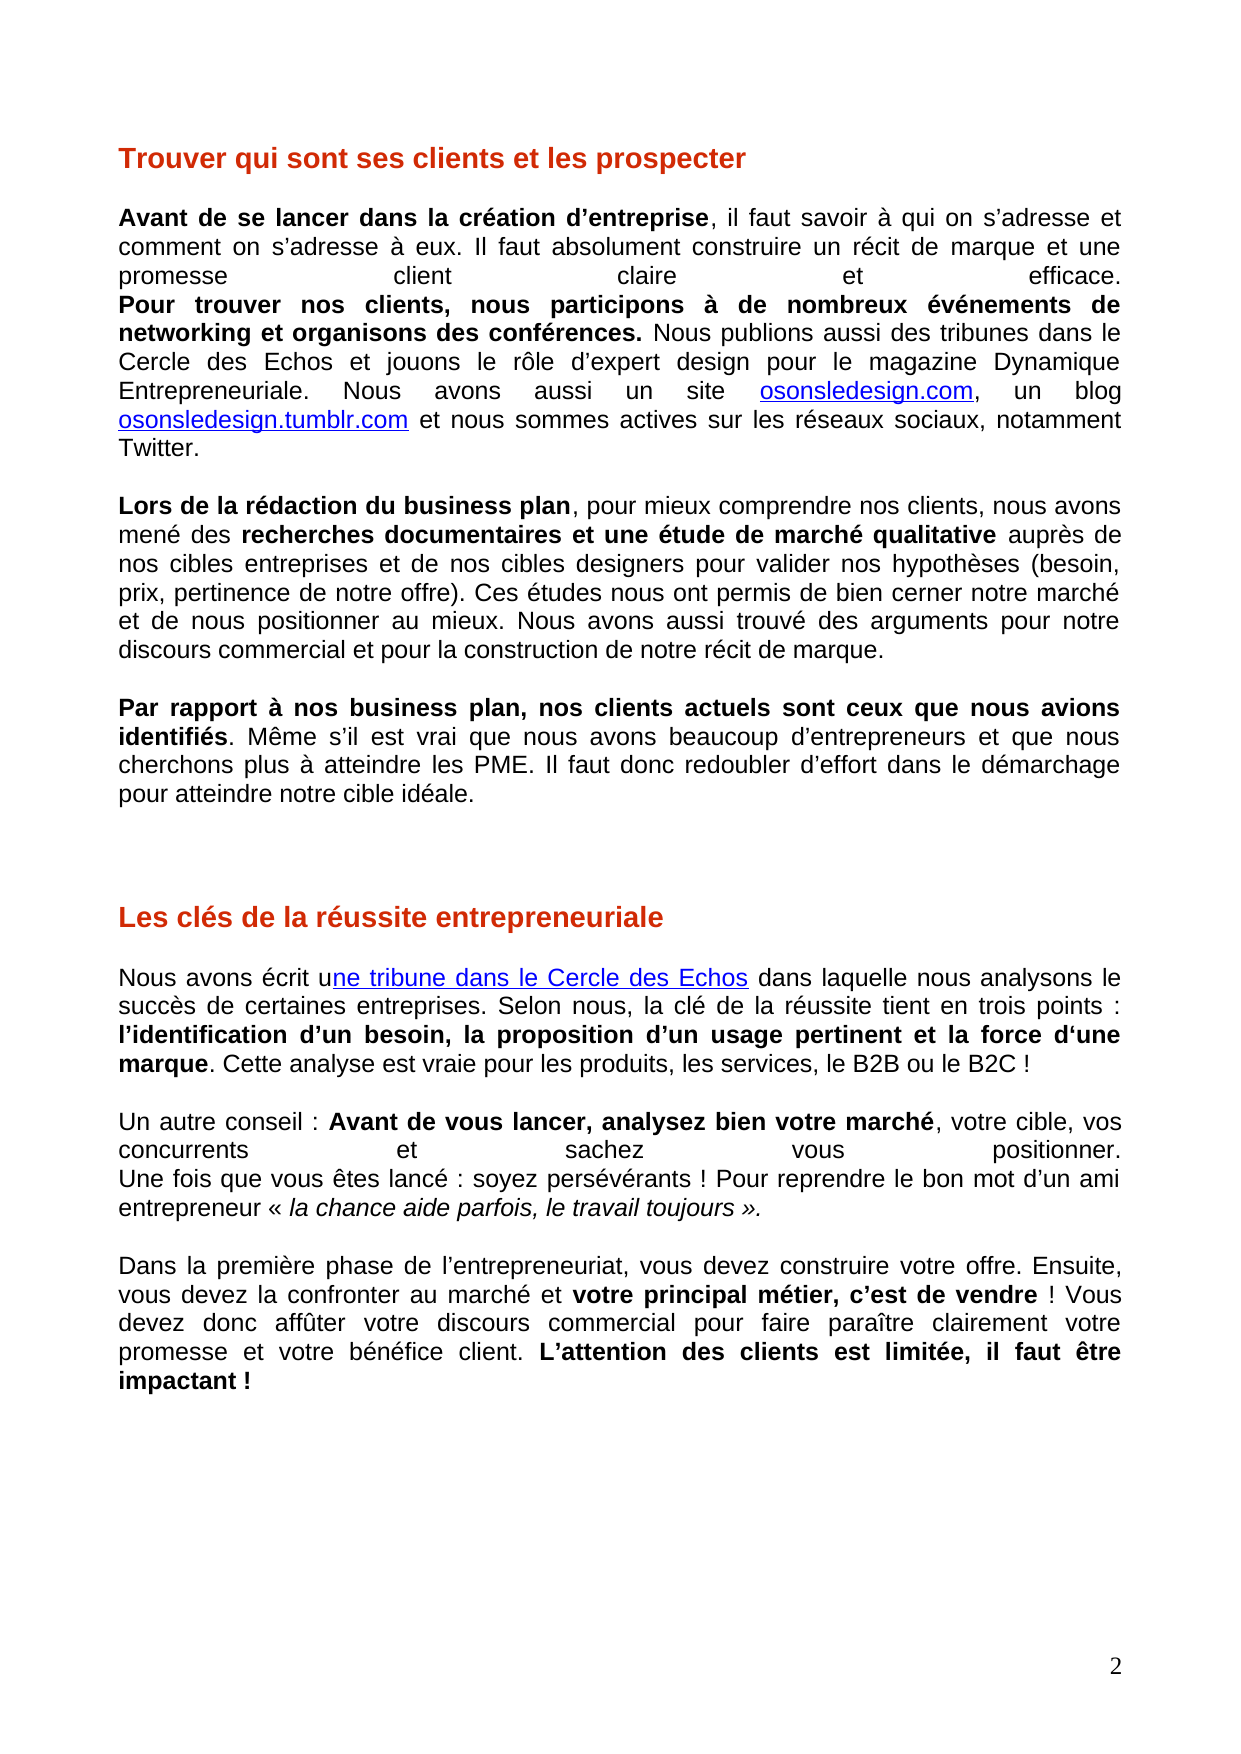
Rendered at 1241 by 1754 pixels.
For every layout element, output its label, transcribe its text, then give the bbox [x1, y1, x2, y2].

text Nous avons écrit une tribune dans le Cercle des Echos dans laquelle nous analysons le succès de certaines entreprises. Selon nous, la clé de la réussite tient en trois points : l’identification d’un besoin, la proposition d’un usage pertinent et la force d‘une marque. Cette analyse est vraie pour les produits, les services, le B2B ou le B2C ! [118, 962, 1122, 1077]
text Par rapport à nos business plan, nos clients actuels sont ceux que nous avions identifiés. Même s’il est vrai que nous avons beaucoup d’entrepreneurs et que nous cherchons plus à atteindre les PME. Il faut donc redoubler d’effort dans le démarchage pour atteindre notre cible idéale. [118, 693, 1122, 808]
text Lors de la rédaction du business plan, pour mieux comprendre nos clients, nous avons mené des recherches documentaires et une étude de marché qualitative auprès de nos cibles entreprises et de nos cibles designers pour valider nos hypothèses (besoin, prix, pertinence de notre offre). Ces études nous ont permis de bien cerner notre marché et de nous positionner au mieux. Nous avons aussi trouvé des arguments pour notre discours commercial et pour la construction de notre récit de marque. [118, 491, 1122, 664]
subtitle Trouver qui sont ses clients et les prospecter [118, 141, 1122, 174]
text Un autre conseil : Avant de vous lancer, analysez bien votre marché, votre cible, vos concurrents et sachez vous positionner. Une fois que vous êtes lancé : soyez persévérants ! Pour reprendre le bon mot d’un ami entrepreneur « la chance aide parfois, le travail toujours ». [118, 1107, 1122, 1222]
subtitle Les clés de la réussite entrepreneuriale [118, 900, 1122, 933]
text Dans la première phase de l’entrepreneuriat, vous devez construire votre offre. Ensuite, vous devez la confronter au marché et votre principal métier, c’est de vendre ! Vous devez donc affûter votre discours commercial pour faire paraître clairement votre promesse et votre bénéfice client. L’attention des clients est limitée, il faut être impactant ! [118, 1251, 1122, 1394]
text Avant de se lancer dans la création d’entreprise, il faut savoir à qui on s’adresse et comment on s’adresse à eux. Il faut absolument construire un récit de marque et une promesse client claire et efficace. Pour trouver nos clients, nous participons à de nombreux événements de networking et organisons des conférences. Nous publions aussi des tribunes dans le Cercle des Echos et jouons le rôle d’expert design pour le magazine Dynamique Entrepreneuriale. Nous avons aussi un site osonsledesign.com, un blog osonsledesign.tumblr.com et nous sommes actives sur les réseaux sociaux, notamment Twitter. [118, 203, 1122, 462]
